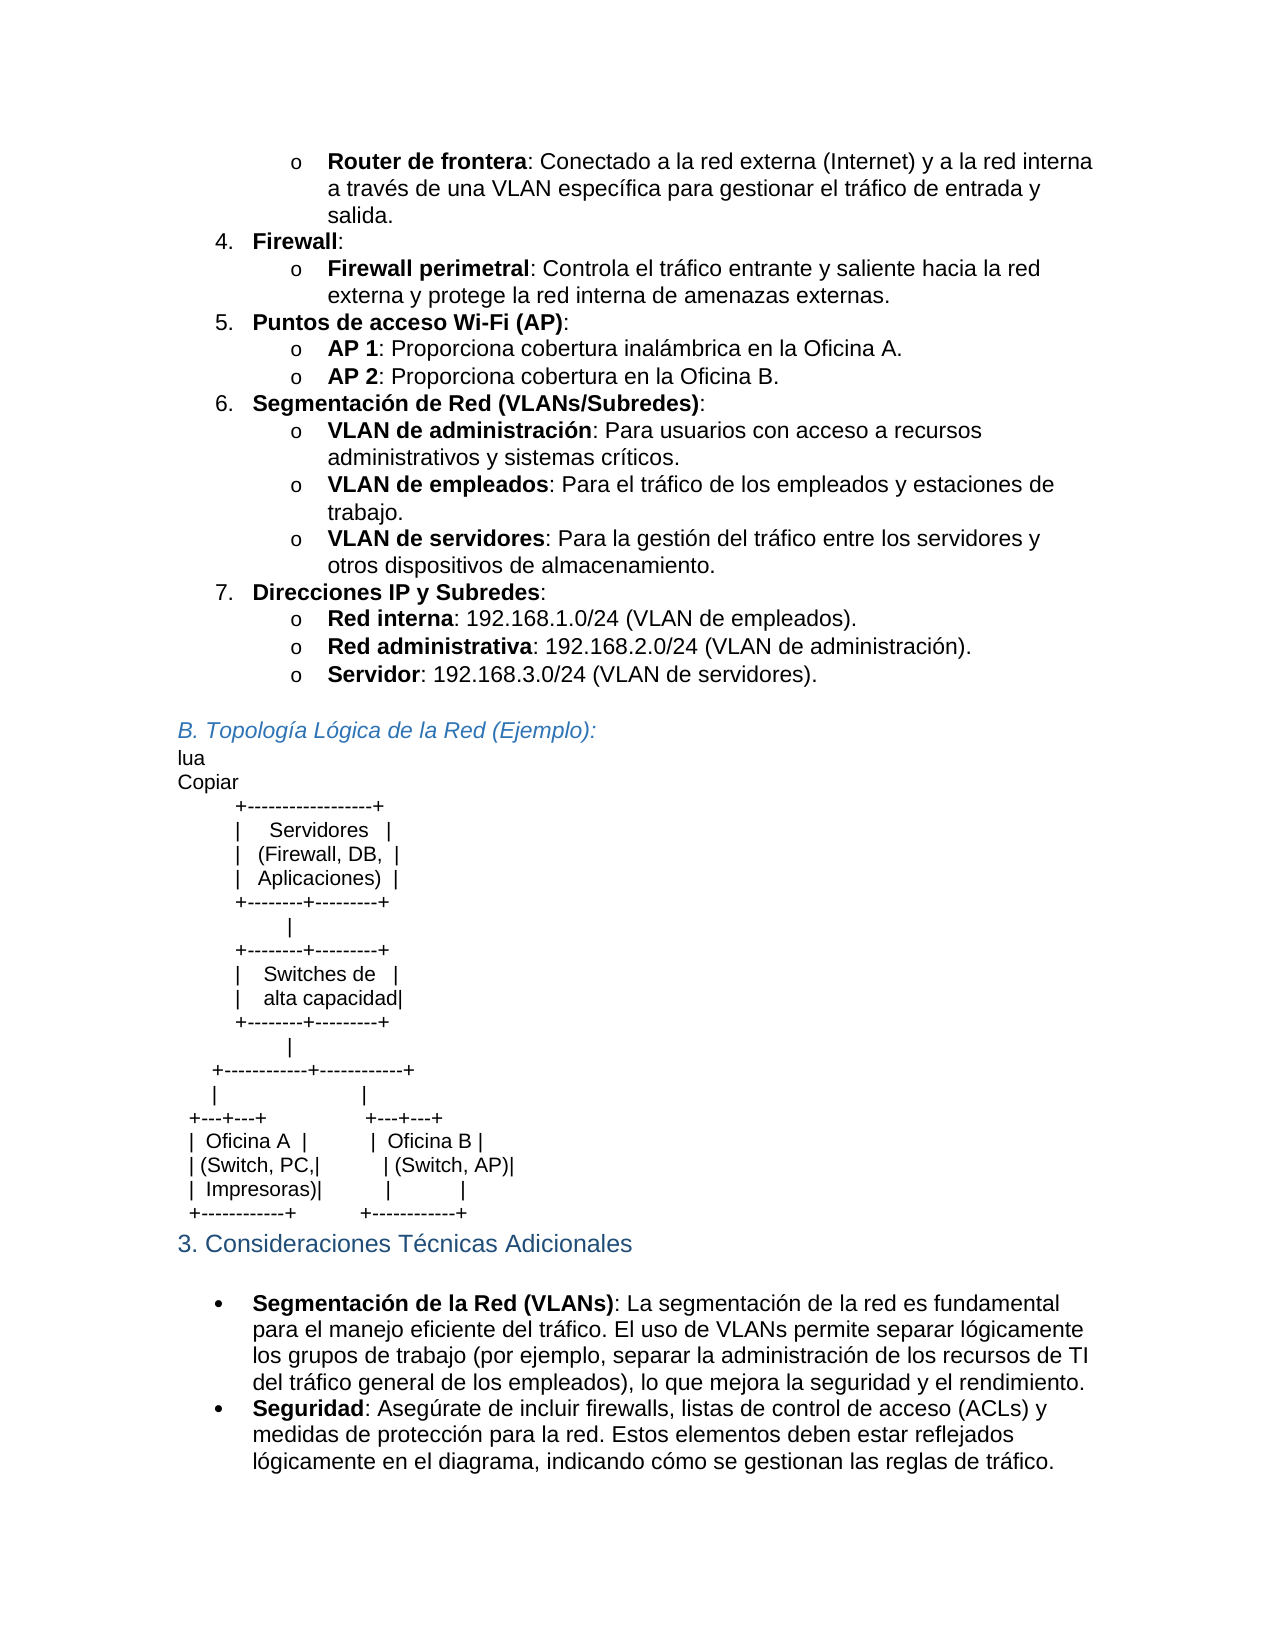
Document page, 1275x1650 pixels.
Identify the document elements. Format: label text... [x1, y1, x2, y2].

list AP 2: Proporciona cobertura en la Oficina B. [290, 363, 1098, 390]
list Red administrativa: 192.168.2.0/24 (VLAN de administración). [290, 633, 1098, 661]
text +--------+---------+ [177, 1009, 1098, 1033]
text +------------------+ [177, 794, 1098, 818]
text +--------+---------+ [177, 890, 1098, 914]
text Copiar [177, 770, 1098, 794]
text | (Switch, PC,| | (Switch, AP)| [177, 1153, 1098, 1177]
list Router de frontera: Conectado a la red externa (Internet) y a la red interna a través de una VLAN específica para gestionar el tráfico de entrada y salida. [290, 148, 1098, 228]
list Firewall: [215, 228, 1098, 254]
text +--------+---------+ [177, 938, 1098, 962]
list Servidor: 192.168.3.0/24 (VLAN de servidores). [290, 661, 1098, 688]
list VLAN de administración: Para usuarios con acceso a recursos administrativos y sistemas críticos. [290, 417, 1098, 471]
text | Impresoras)| | | [177, 1177, 1098, 1201]
text | Oficina A | | Oficina B | [177, 1129, 1098, 1153]
text | | [177, 1081, 1098, 1105]
list Segmentación de Red (VLANs/Subredes): [215, 390, 1098, 417]
list AP 1: Proporciona cobertura inalámbrica en la Oficina A. [290, 335, 1098, 363]
text +------------+------------+ [177, 1057, 1098, 1081]
text | (Firewall, DB, | [177, 842, 1098, 866]
text lua [177, 746, 1098, 770]
text | alta capacidad| [177, 986, 1098, 1009]
list VLAN de servidores: Para la gestión del tráfico entre los servidores y otros dispositivos de almacenamiento. [290, 525, 1098, 579]
text +---+---+ +---+---+ [177, 1105, 1098, 1129]
text | Switches de | [177, 962, 1098, 986]
text +------------+ +------------+ [177, 1201, 1098, 1225]
text | Servidores | [177, 818, 1098, 842]
list Direcciones IP y Subredes: [215, 579, 1098, 605]
list VLAN de empleados: Para el tráfico de los empleados y estaciones de trabajo. [290, 471, 1098, 525]
list Firewall perimetral: Controla el tráfico entrante y saliente hacia la red externa y protege la red interna de amenazas externas. [290, 254, 1098, 308]
text | Aplicaciones) | [177, 866, 1098, 890]
list Puntos de acceso Wi-Fi (AP): [215, 308, 1098, 335]
text | [177, 1033, 1098, 1057]
list Seguridad: Asegúrate de incluir firewalls, listas de control de acceso (ACLs) y medidas de protección para la red. Estos elementos deben estar reflejados lógicamente en el diagrama, indicando cómo se gestionan las reglas de tráfico. [215, 1395, 1098, 1474]
list Segmentación de la Red (VLANs): La segmentación de la red es fundamental para el manejo eficiente del tráfico. El uso de VLANs permite separar lógicamente los grupos de trabajo (por ejemplo, separar la administración de los recursos de TI del tráfico general de los empleados), lo que mejora la seguridad y el rendimiento. [215, 1289, 1098, 1395]
text | [177, 914, 1098, 938]
subtitle B. Topología Lógica de la Red (Ejemplo): [177, 717, 1098, 744]
list Red interna: 192.168.1.0/24 (VLAN de empleados). [290, 605, 1098, 633]
subtitle 3. Consideraciones Técnicas Adicionales [177, 1229, 1098, 1258]
